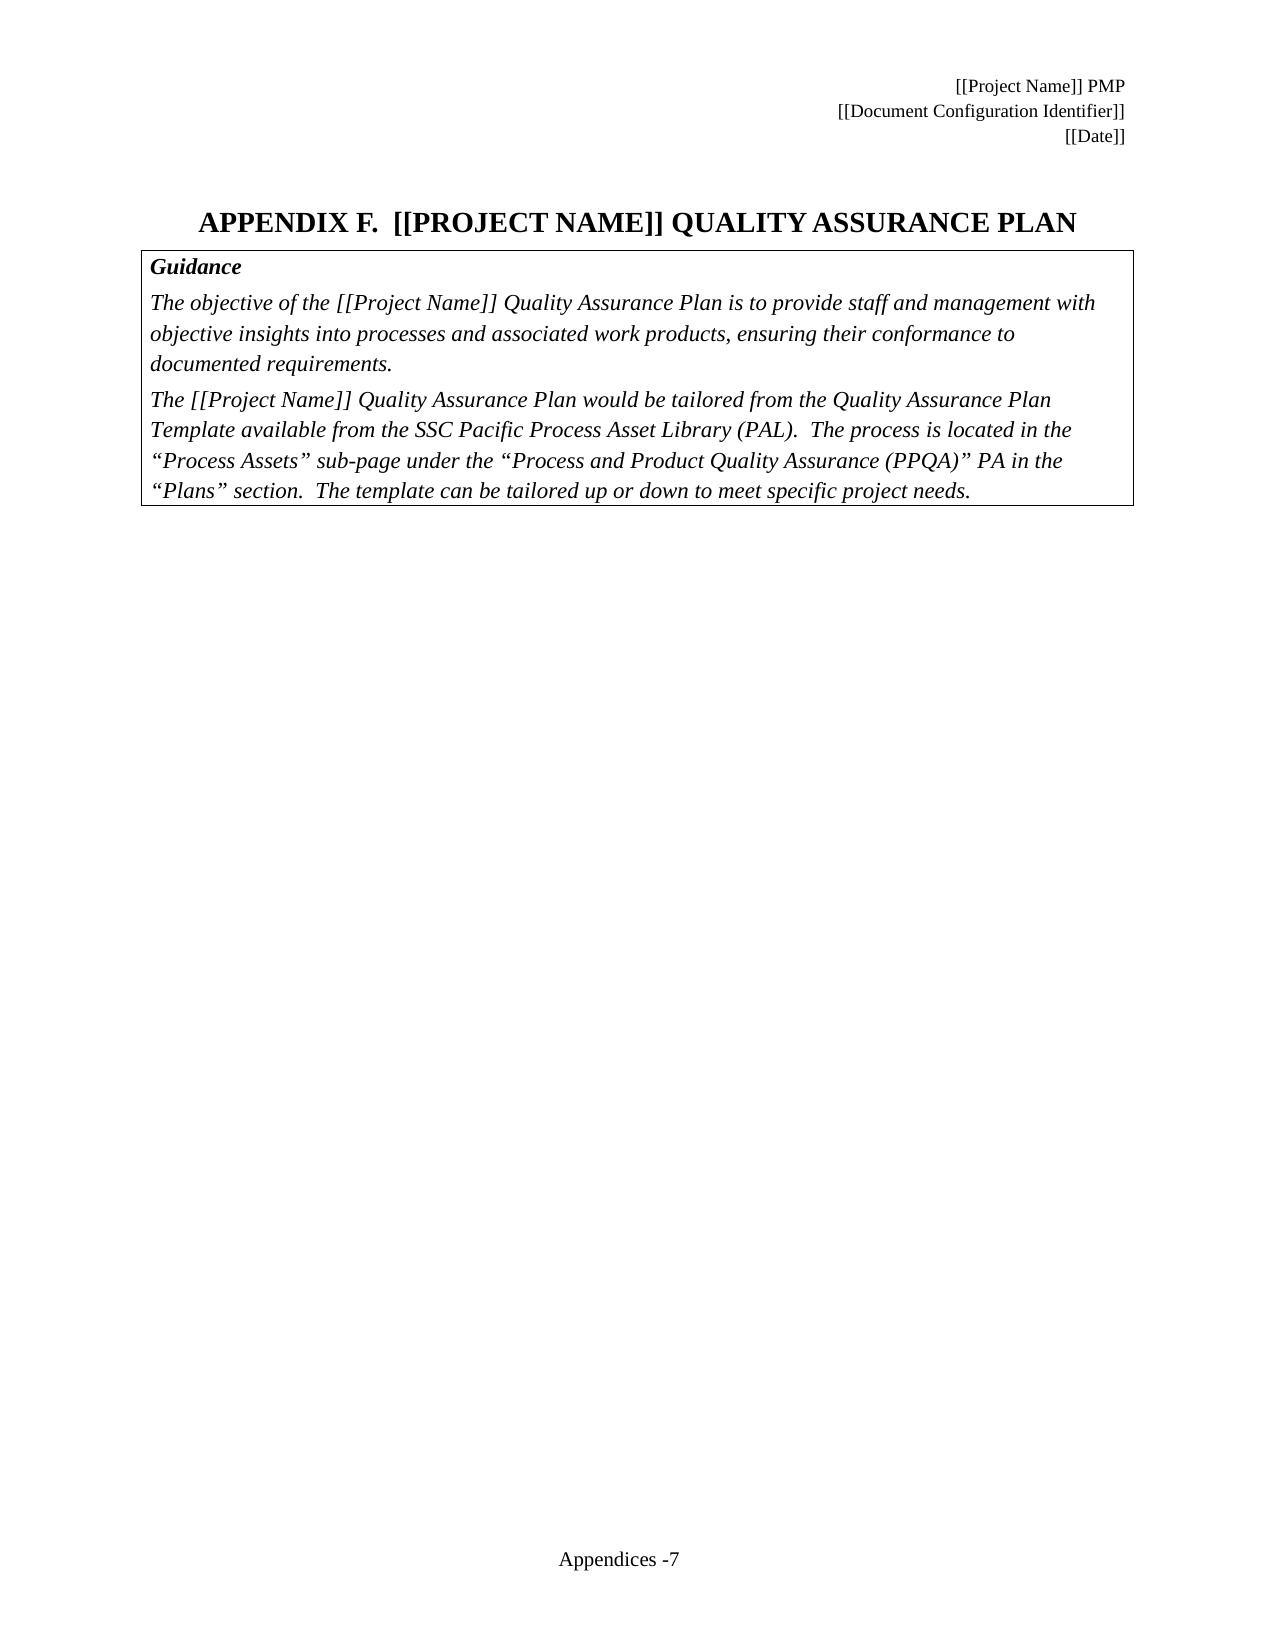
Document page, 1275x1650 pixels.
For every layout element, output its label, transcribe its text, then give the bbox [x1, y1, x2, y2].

text The [[Project Name]] Quality Assurance Plan would be tailored from the Quality Assurance Plan Template available from the SSC Pacific Process Asset Library (PAL). The process is located in the “Process Assets” sub-page under the “Process and Product Quality Assurance (PPQA)” PA in the “Plans” section. The template can be tailored up or down to meet specific project needs. [142, 383, 1133, 505]
text Guidance [142, 251, 1133, 279]
subtitle Appendix F. [[Project Name]] Quality Assurance Plan [150, 205, 1125, 238]
text The objective of the [[Project Name]] Quality Assurance Plan is to provide staff and management with objective insights into processes and associated work products, ensuring their conformance to documented requirements. [142, 286, 1133, 376]
